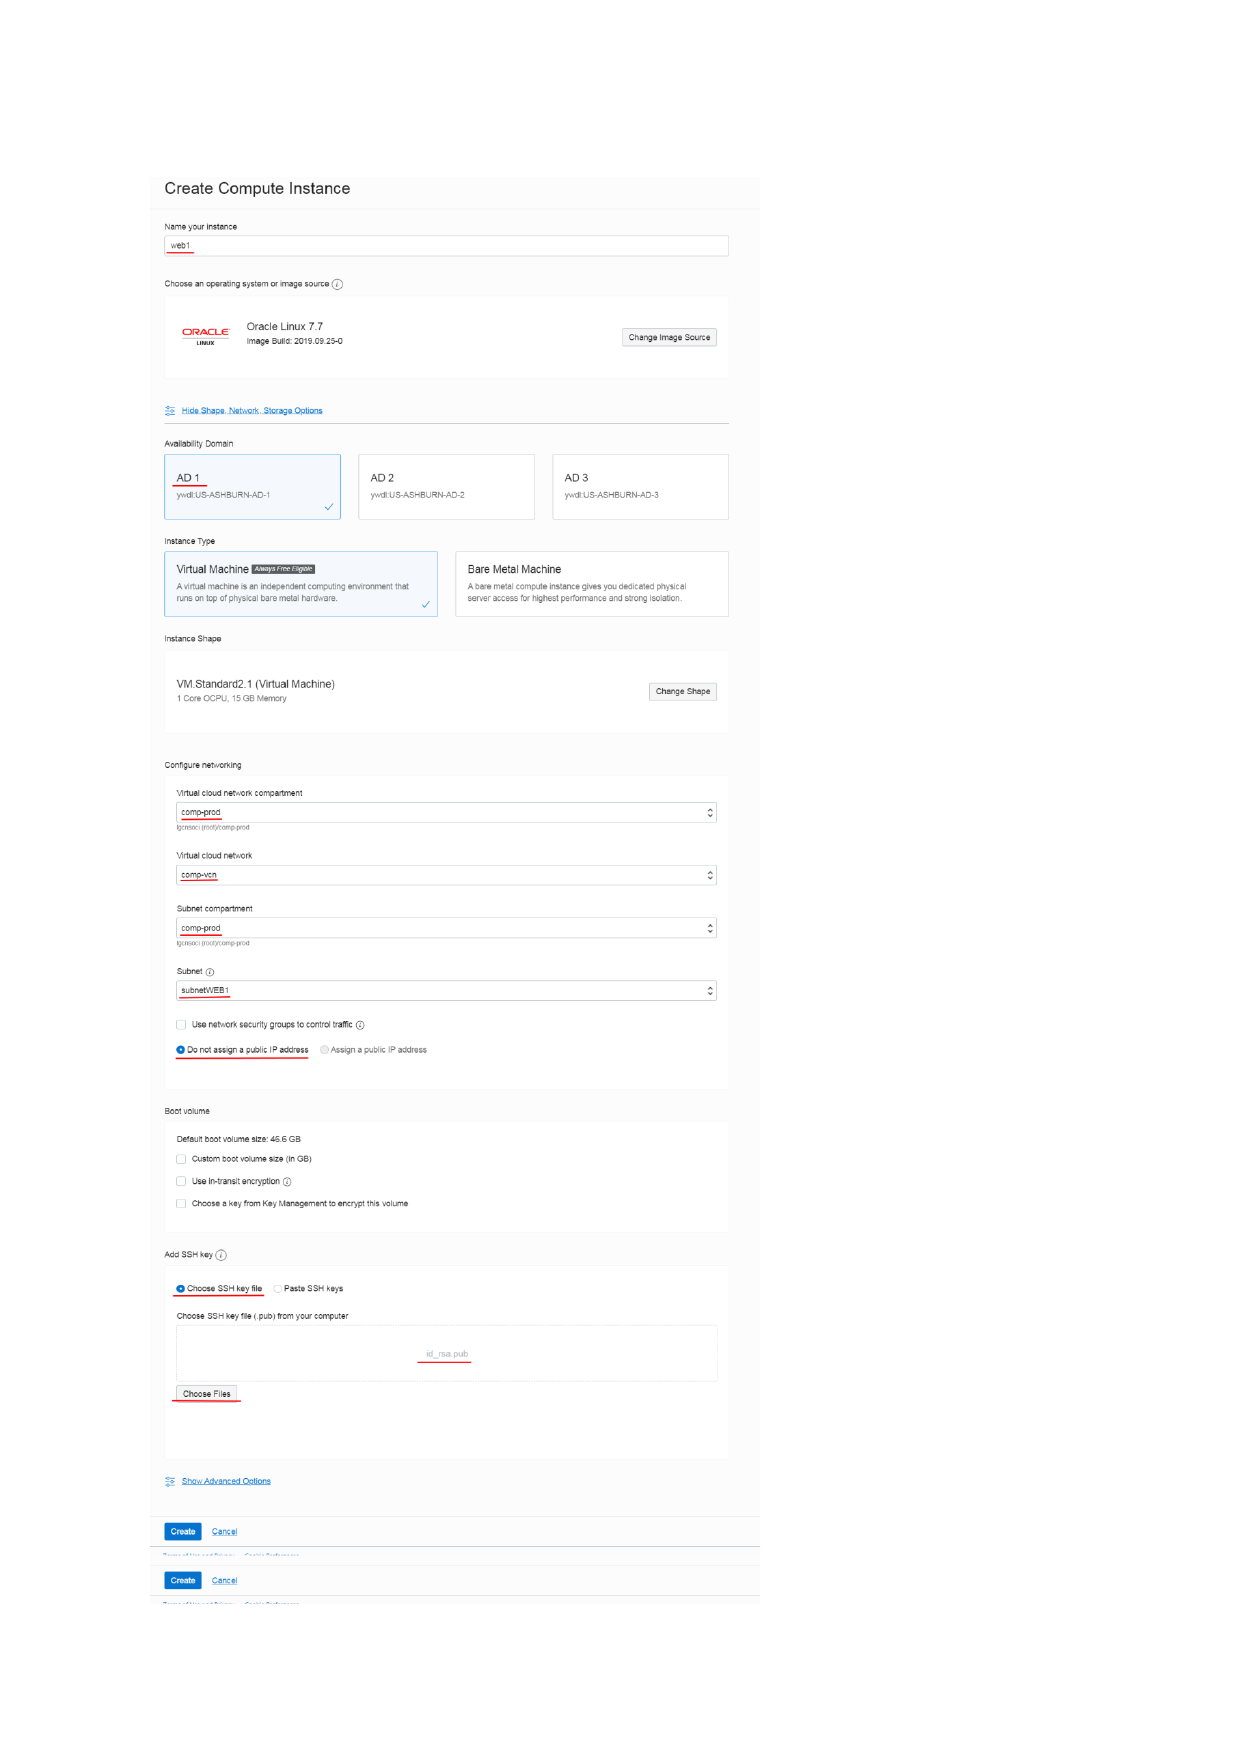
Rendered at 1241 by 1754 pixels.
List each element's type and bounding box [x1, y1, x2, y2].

picture [150, 177, 761, 1604]
